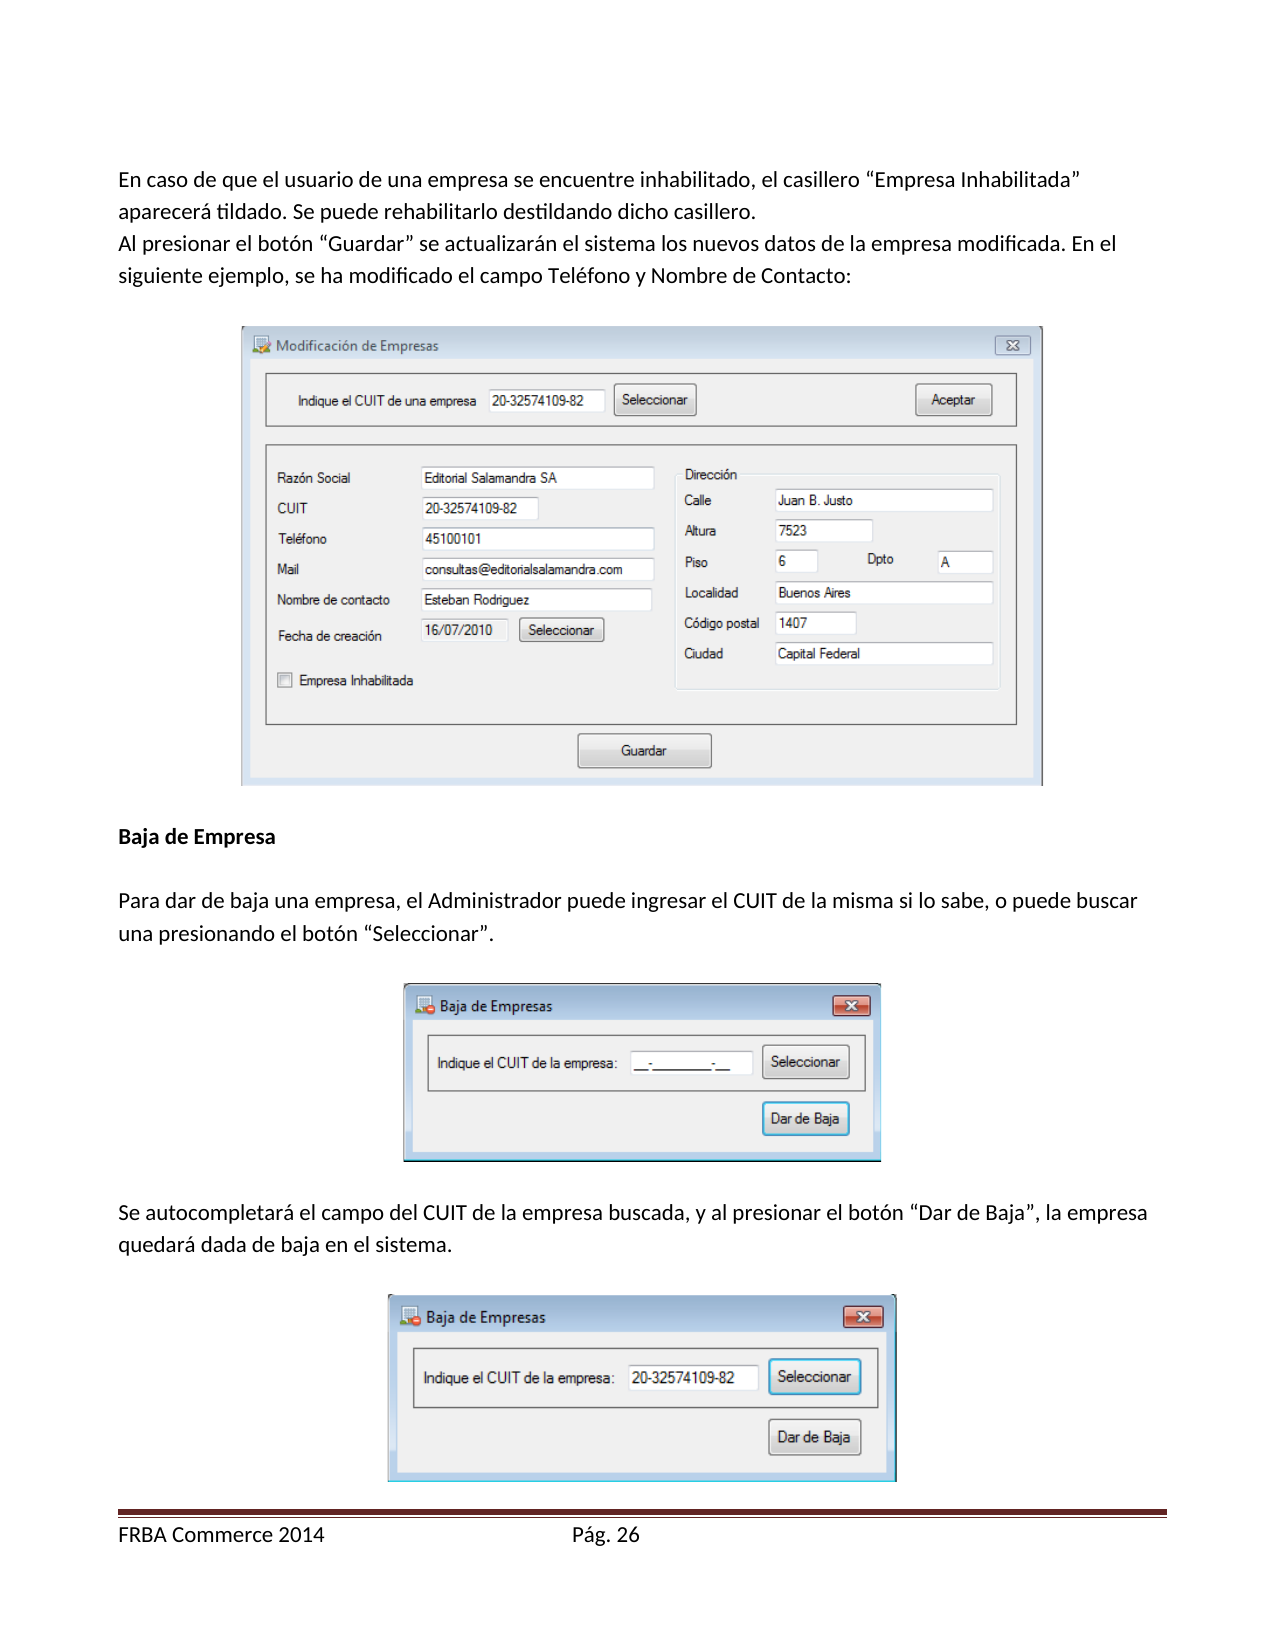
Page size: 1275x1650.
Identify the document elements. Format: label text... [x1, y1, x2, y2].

picture [241, 326, 1044, 786]
text Baja de Empresa [118, 822, 1167, 850]
text Se autocompletará el campo del CUIT de la empresa buscada, y al presionar el botón “Dar de Baja”, la empresa quedará dada de baja en el sistema. [118, 1198, 1167, 1258]
picture [403, 983, 882, 1162]
text En caso de que el usuario de una empresa se encuentre inhabilitado, el casillero “Empresa Inhabilitada” aparecerá tildado. Se puede rehabilitarlo destildando dicho casillero. [118, 165, 1167, 225]
text Para dar de baja una empresa, el Administrador puede ingresar el CUIT de la misma si lo sabe, o puede buscar una presionando el botón “Seleccionar”. [118, 887, 1167, 947]
text Al presionar el botón “Guardar” se actualizarán el sistema los nuevos datos de la empresa modificada. En el siguiente ejemplo, se ha modificado el campo Teléfono y Nombre de Contacto: [118, 229, 1167, 290]
picture [387, 1294, 897, 1482]
